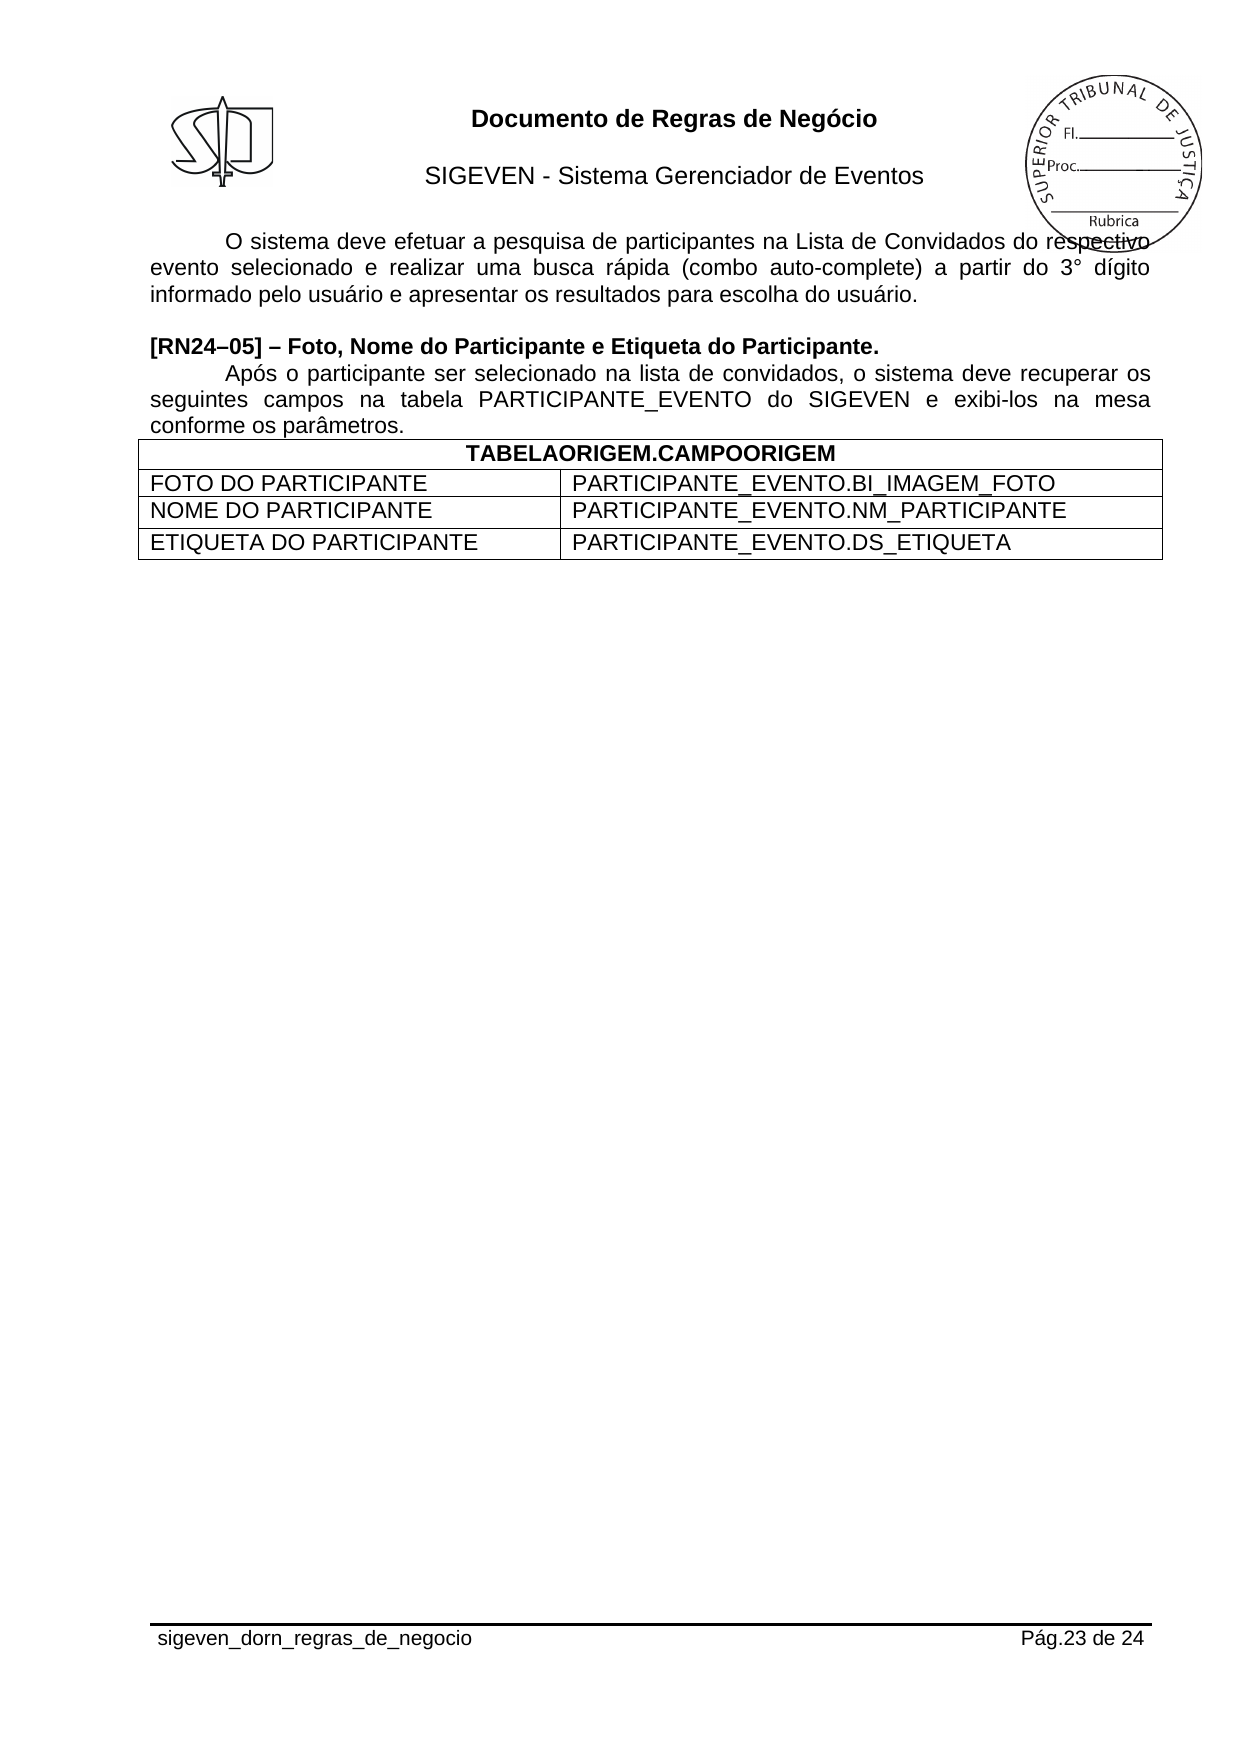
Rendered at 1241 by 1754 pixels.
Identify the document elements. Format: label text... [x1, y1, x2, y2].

table_cell FOTO DO PARTICIPANTE [139, 470, 560, 496]
table_header TABELAORIGEM.CAMPOORIGEM [139, 440, 1162, 468]
table_cell NOME DO PARTICIPANTE [139, 497, 560, 527]
table_cell PARTICIPANTE_EVENTO.BI_IMAGEM_FOTO [561, 470, 1162, 496]
text O sistema deve efetuar a pesquisa de participantes na Lista de Convidados do respectivo evento selecionado e realizar uma busca rápida (combo auto-complete) a partir do 3° dígito informado pelo usuário e apresentar os resultados para escolha do usuário. [150, 228, 1152, 307]
table_cell PARTICIPANTE_EVENTO.NM_PARTICIPANTE [561, 497, 1162, 527]
text [RN24–05] – Foto, Nome do Participante e Etiqueta do Participante. [150, 333, 1152, 360]
table_cell ETIQUETA DO PARTICIPANTE [139, 529, 560, 559]
text Após o participante ser selecionado na lista de convidados, o sistema deve recuperar os seguintes campos na tabela PARTICIPANTE_EVENTO do SIGEVEN e exibi-los na mesa conforme os parâmetros. [150, 360, 1152, 439]
table_cell PARTICIPANTE_EVENTO.DS_ETIQUETA [561, 529, 1162, 559]
picture [1025, 75, 1203, 253]
